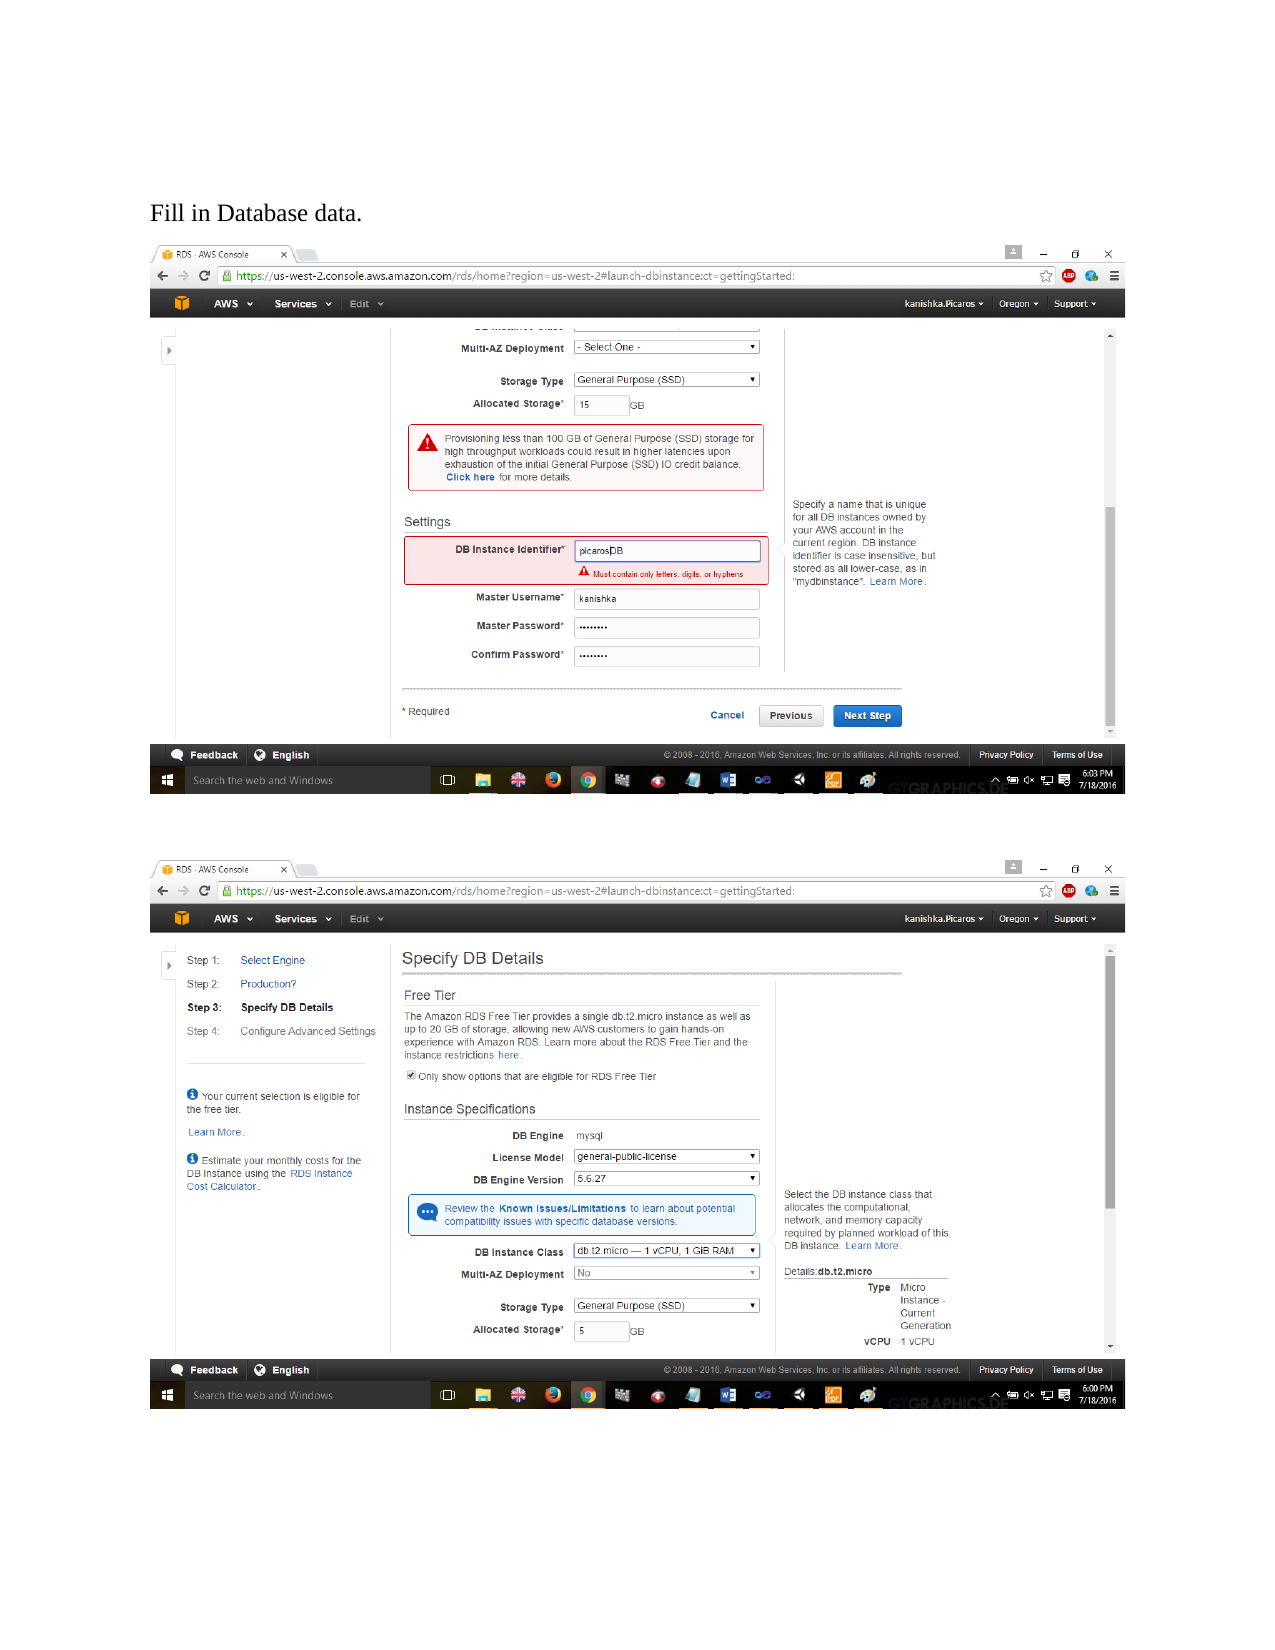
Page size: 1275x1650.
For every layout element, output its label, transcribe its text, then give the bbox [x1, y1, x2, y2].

picture [150, 860, 1125, 1409]
picture [150, 245, 1125, 794]
text Fill in Database data. [150, 198, 1125, 226]
